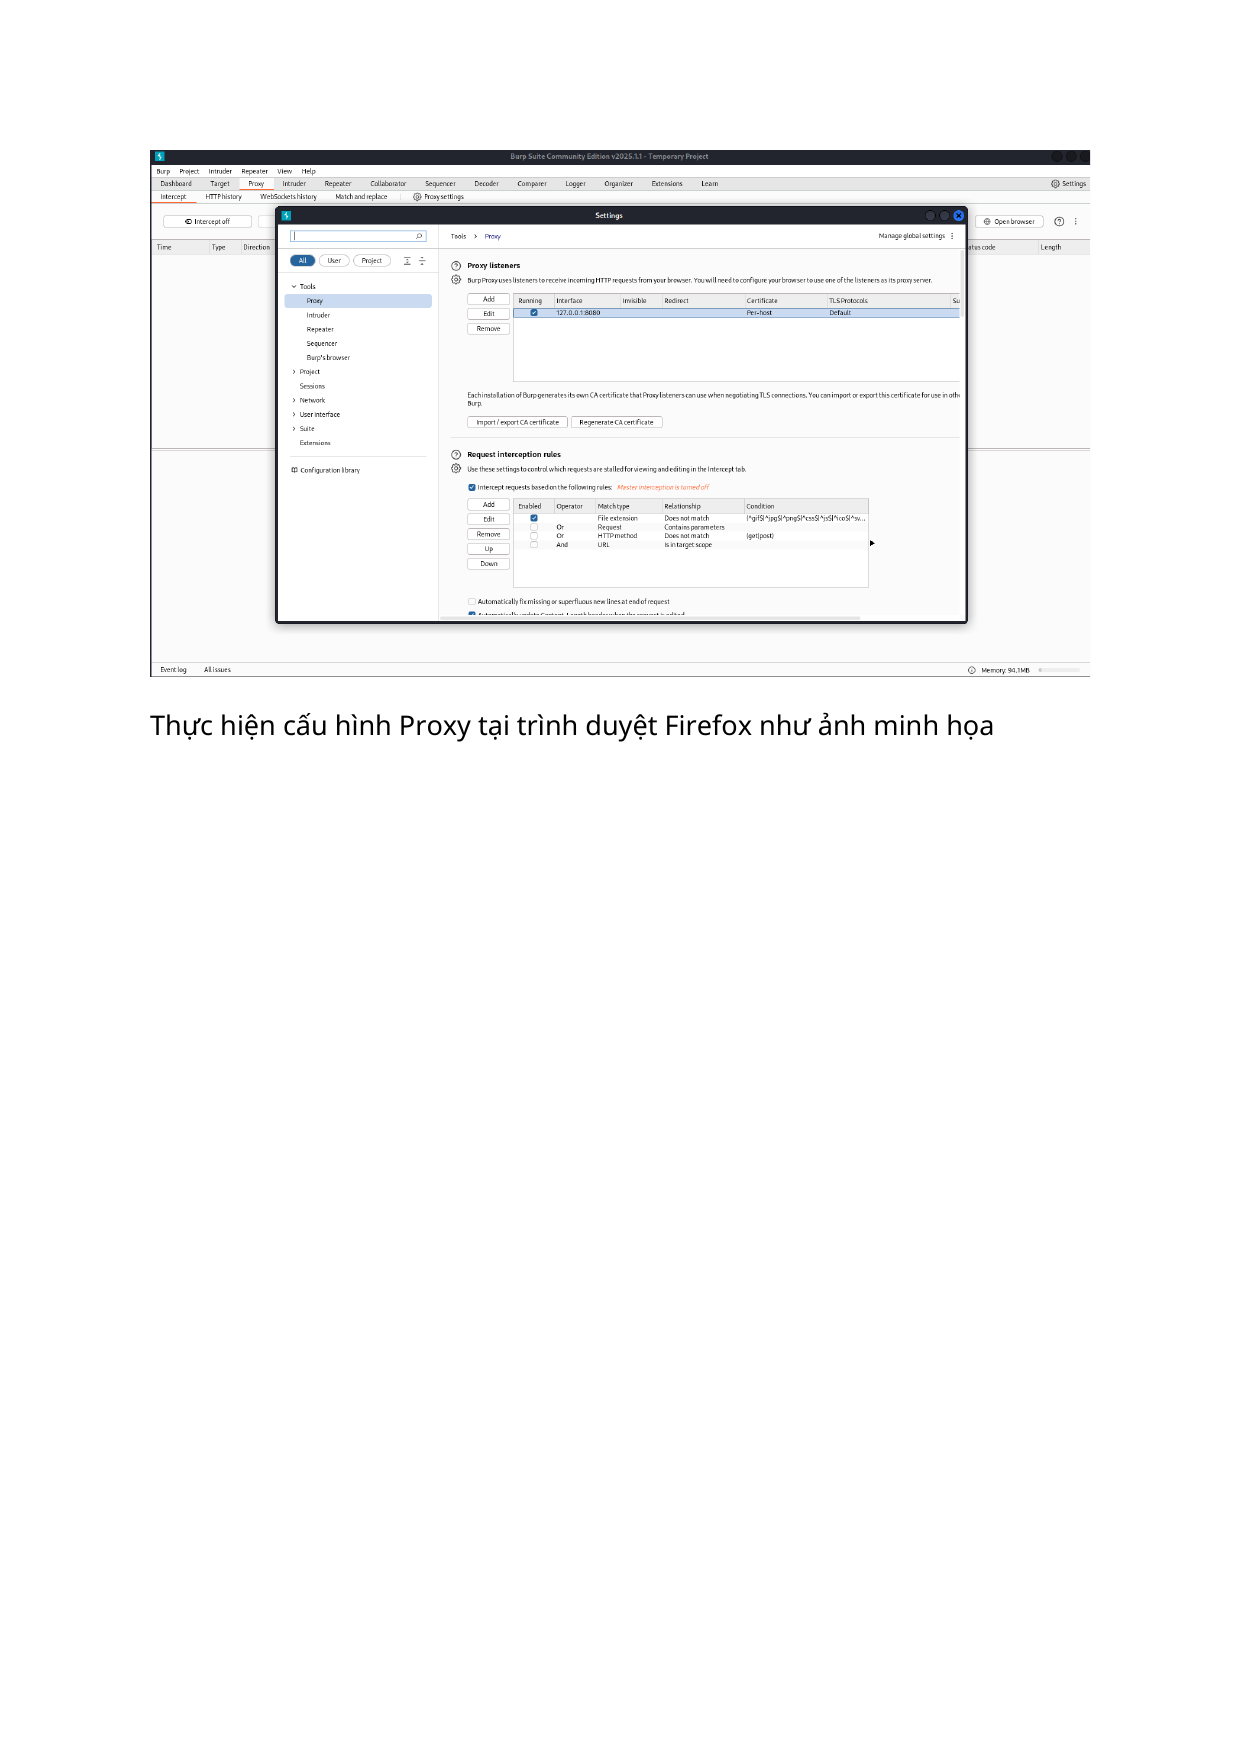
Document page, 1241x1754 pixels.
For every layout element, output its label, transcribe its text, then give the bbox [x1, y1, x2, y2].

text Thực hiện cấu hình Proxy tại trình duyệt Firefox như ảnh minh họa [150, 707, 1090, 744]
picture [150, 150, 1091, 677]
